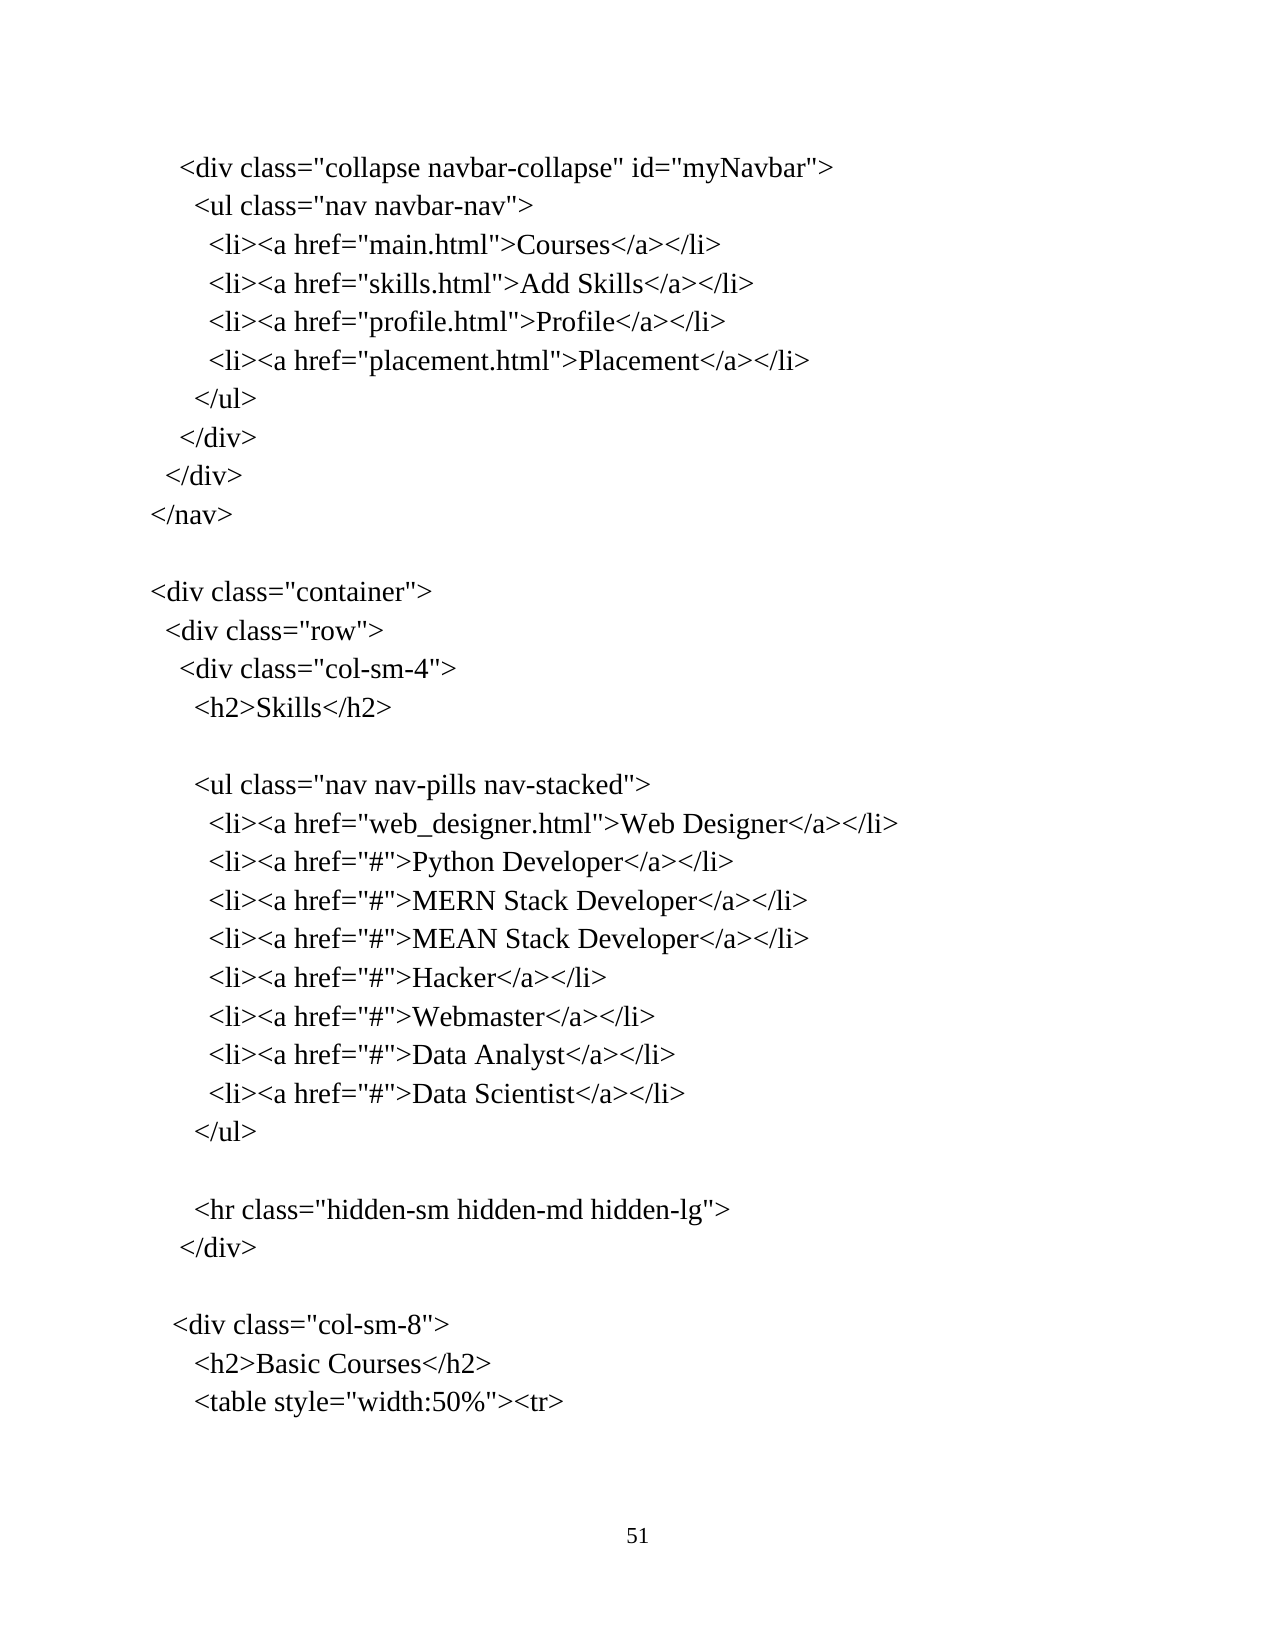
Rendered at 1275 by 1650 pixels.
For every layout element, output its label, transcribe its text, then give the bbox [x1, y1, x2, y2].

text <div class="container"> [150, 574, 1227, 608]
text </div> [179, 420, 1227, 453]
text <h2>Basic Courses</h2> [193, 1346, 1227, 1379]
text <ul class="nav nav-pills nav-stacked"> [193, 767, 1227, 801]
text <li><a href="#">Webmaster</a></li> [208, 999, 1227, 1032]
text <li><a href="web_designer.html">Web Designer</a></li> [208, 806, 1227, 839]
text <table style="width:50%"><tr> [193, 1384, 1227, 1418]
text <li><a href="#">Python Developer</a></li> [208, 844, 1227, 878]
text <li><a href="placement.html">Placement</a></li> [208, 343, 1227, 376]
text </div> [179, 1230, 1227, 1264]
text <li><a href="main.html">Courses</a></li> [208, 227, 1227, 261]
text </div> [164, 458, 1227, 492]
text <li><a href="#">Hacker</a></li> [208, 960, 1227, 994]
text <li><a href="skills.html">Add Skills</a></li> [208, 266, 1227, 299]
text <ul class="nav navbar-nav"> [193, 188, 1227, 222]
text <div class="row"> [164, 613, 1227, 646]
text </nav> [150, 497, 1227, 531]
text <li><a href="#">Data Scientist</a></li> [208, 1076, 1227, 1109]
text <li><a href="#">Data Analyst</a></li> [208, 1037, 1227, 1071]
text <li><a href="#">MERN Stack Developer</a></li> [208, 883, 1227, 916]
text <div class="col-sm-4"> [179, 652, 1227, 685]
text <div class="collapse navbar-collapse" id="myNavbar"> [179, 150, 1227, 183]
text <hr class="hidden-sm hidden-md hidden-lg"> [193, 1192, 1227, 1225]
text <div class="col-sm-8"> [172, 1307, 1227, 1341]
text </ul> [193, 1114, 1227, 1148]
text <li><a href="profile.html">Profile</a></li> [208, 304, 1227, 338]
text <li><a href="#">MEAN Stack Developer</a></li> [208, 922, 1227, 955]
text </ul> [193, 382, 1227, 415]
text <h2>Skills</h2> [193, 690, 1227, 724]
